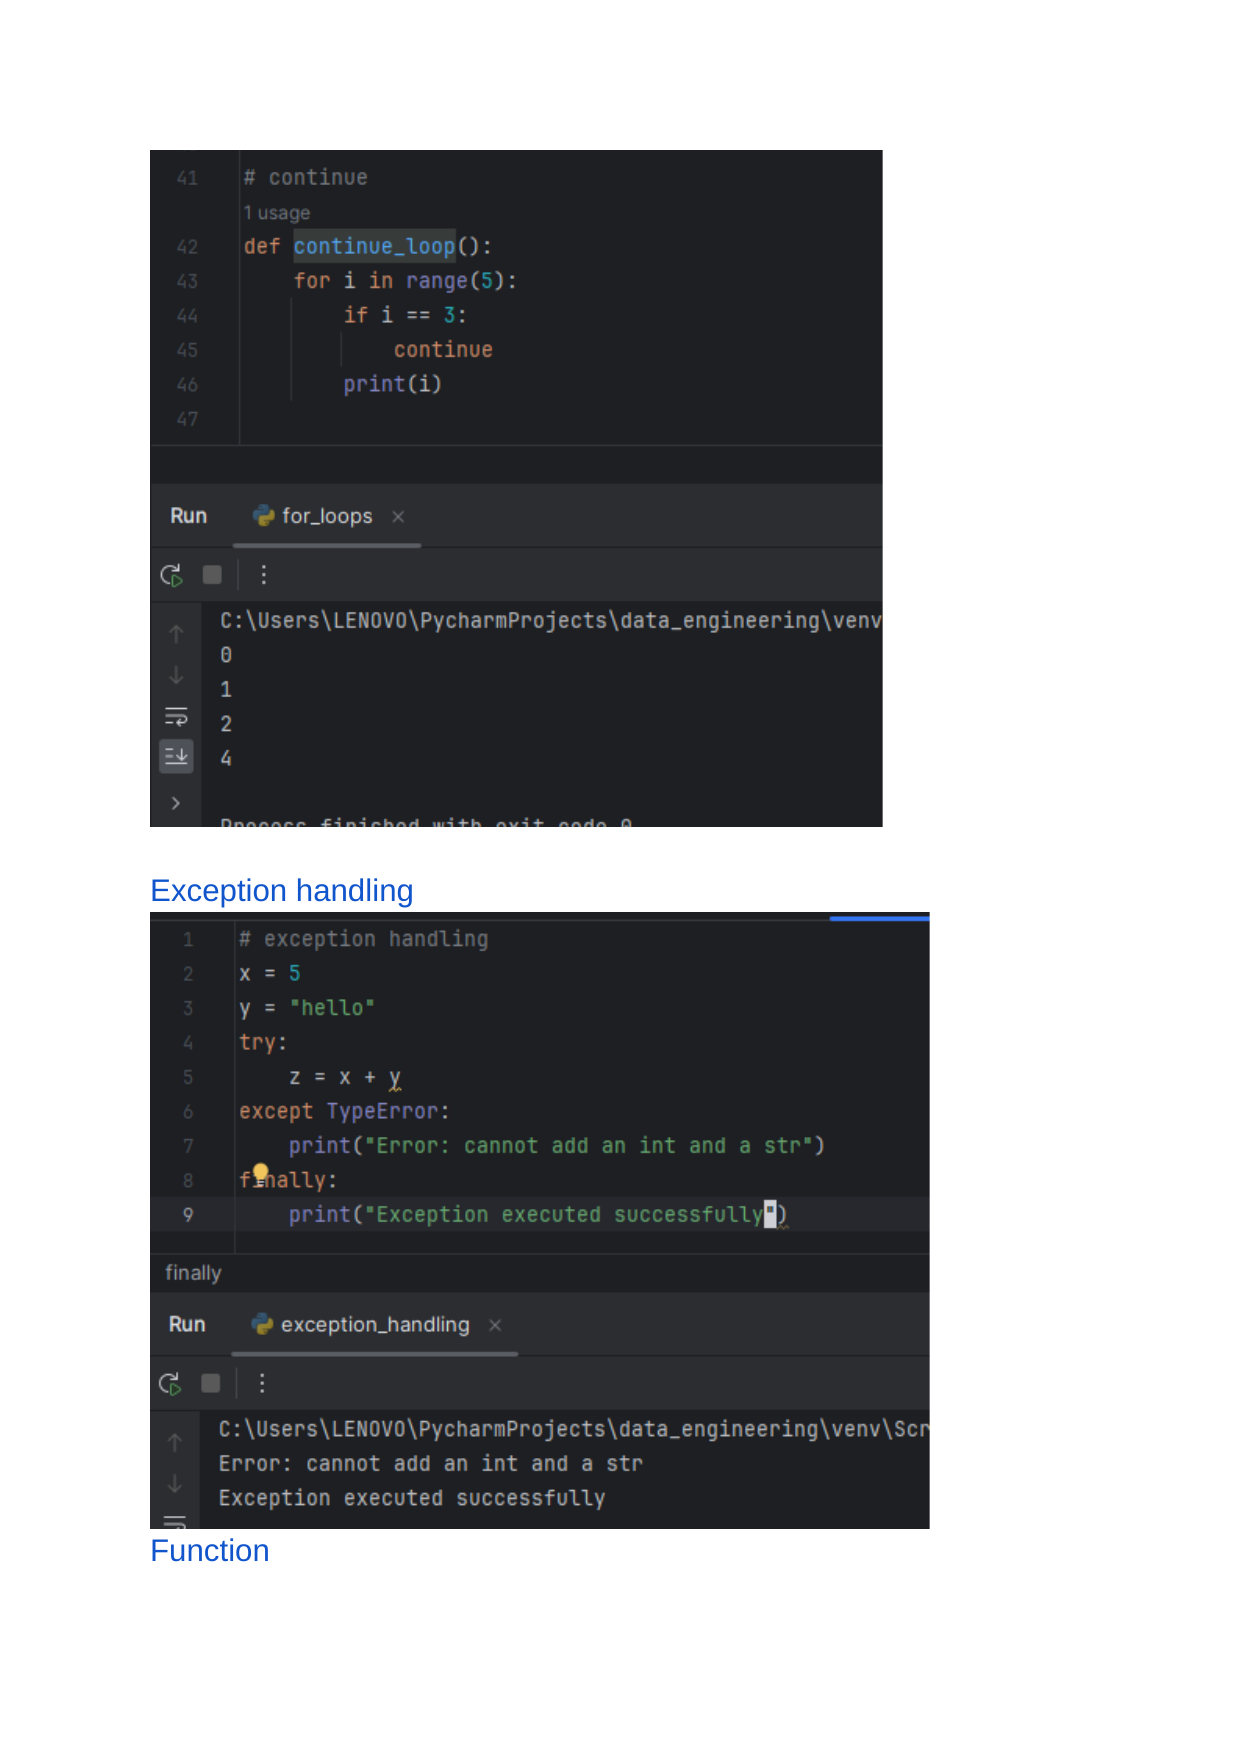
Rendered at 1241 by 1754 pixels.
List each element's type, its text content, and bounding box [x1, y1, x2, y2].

picture [150, 150, 883, 827]
picture [150, 912, 930, 1529]
text Function [150, 1532, 1090, 1568]
text Exception handling [150, 872, 1090, 908]
